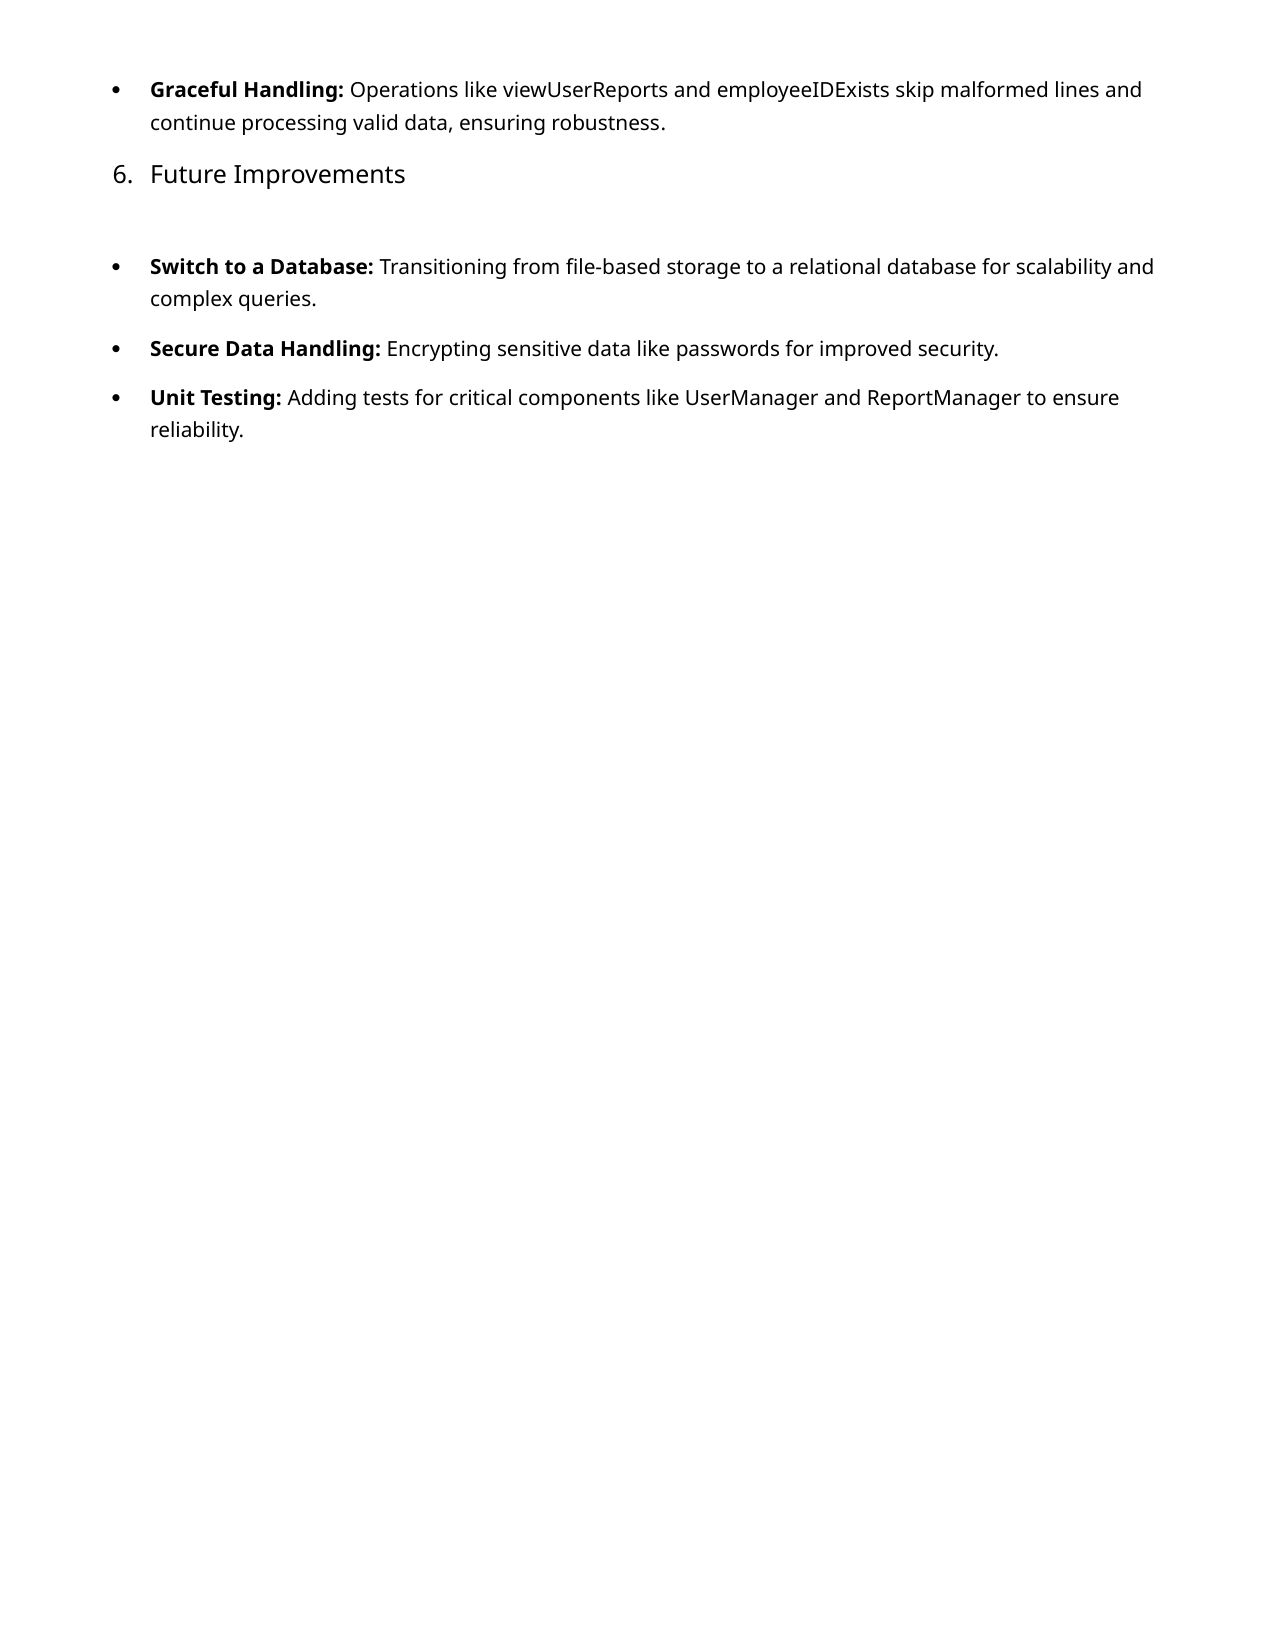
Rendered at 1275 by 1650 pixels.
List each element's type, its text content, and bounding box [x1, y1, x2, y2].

list Future Improvements [112, 157, 1200, 191]
list Secure Data Handling: Encrypting sensitive data like passwords for improved security. [112, 334, 1200, 362]
list Unit Testing: Adding tests for critical components like UserManager and ReportManager to ensure reliability. [112, 383, 1200, 444]
list Switch to a Database: Transitioning from file-based storage to a relational database for scalability and complex queries. [112, 252, 1200, 313]
list Graceful Handling: Operations like viewUserReports and employeeIDExists skip malformed lines and continue processing valid data, ensuring robustness​​. [112, 75, 1200, 136]
